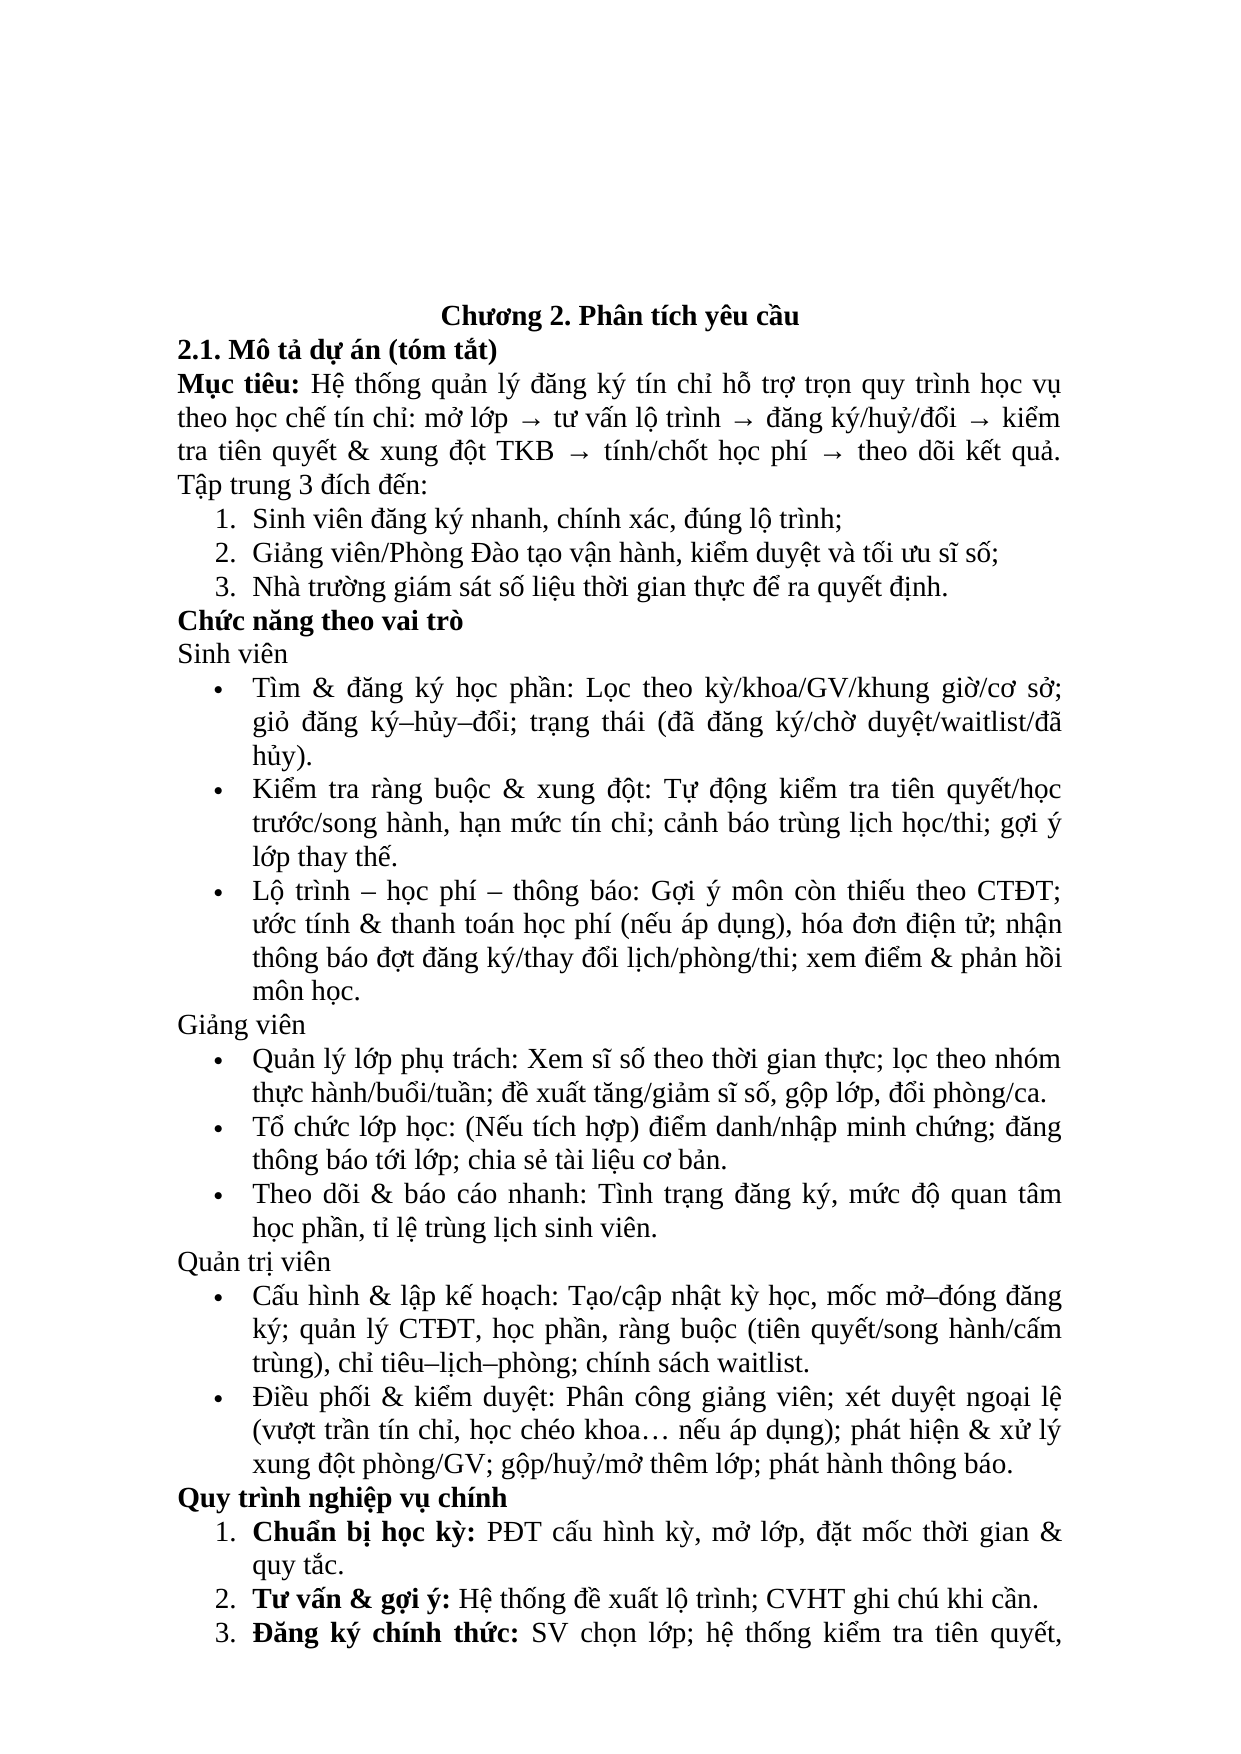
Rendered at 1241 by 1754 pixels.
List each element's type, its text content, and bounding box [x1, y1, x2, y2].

text Sinh viên [177, 637, 1063, 670]
list Sinh viên đăng ký nhanh, chính xác, đúng lộ trình; [214, 501, 1063, 534]
text Giảng viên [177, 1007, 1063, 1041]
list Chuẩn bị học kỳ: PĐT cấu hình kỳ, mở lớp, đặt mốc thời gian & quy tắc. [214, 1514, 1063, 1581]
list Kiểm tra ràng buộc & xung đột: Tự động kiểm tra tiên quyết/học trước/song hành, hạn mức tín chỉ; cảnh báo trùng lịch học/thi; gợi ý lớp thay thế. [214, 772, 1063, 872]
list Cấu hình & lập kế hoạch: Tạo/cập nhật kỳ học, mốc mở–đóng đăng ký; quản lý CTĐT, học phần, ràng buộc (tiên quyết/song hành/cấm trùng), chỉ tiêu–lịch–phòng; chính sách waitlist. [214, 1278, 1063, 1378]
text Quy trình nghiệp vụ chính [177, 1480, 1063, 1513]
list Điều phối & kiểm duyệt: Phân công giảng viên; xét duyệt ngoại lệ (vượt trần tín chỉ, học chéo khoa… nếu áp dụng); phát hiện & xử lý xung đột phòng/GV; gộp/huỷ/mở thêm lớp; phát hành thông báo. [214, 1379, 1063, 1479]
list Nhà trường giám sát số liệu thời gian thực để ra quyết định. [214, 569, 1063, 602]
list Đăng ký chính thức: SV chọn lớp; hệ thống kiểm tra tiên quyết, trùng lịch, hạn mức; vào lớp hoặc waitlist. [214, 1615, 1063, 1649]
list Theo dõi & báo cáo nhanh: Tình trạng đăng ký, mức độ quan tâm học phần, tỉ lệ trùng lịch sinh viên. [214, 1176, 1063, 1243]
list Tìm & đăng ký học phần: Lọc theo kỳ/khoa/GV/khung giờ/cơ sở; giỏ đăng ký–hủy–đổi; trạng thái (đã đăng ký/chờ duyệt/waitlist/đã hủy). [214, 671, 1063, 771]
text Mục tiêu: Hệ thống quản lý đăng ký tín chỉ hỗ trợ trọn quy trình học vụ theo học chế tín chỉ: mở lớp → tư vấn lộ trình → đăng ký/huỷ/đổi → kiểm tra tiên quyết & xung đột TKB → tính/chốt học phí → theo dõi kết quả. Tập trung 3 đích đến: [177, 366, 1063, 500]
text Chức năng theo vai trò [177, 603, 1063, 636]
list Tổ chức lớp học: (Nếu tích hợp) điểm danh/nhập minh chứng; đăng thông báo tới lớp; chia sẻ tài liệu cơ bản. [214, 1109, 1063, 1176]
list Tư vấn & gợi ý: Hệ thống đề xuất lộ trình; CVHT ghi chú khi cần. [214, 1581, 1063, 1615]
list Quản lý lớp phụ trách: Xem sĩ số theo thời gian thực; lọc theo nhóm thực hành/buổi/tuần; đề xuất tăng/giảm sĩ số, gộp lớp, đổi phòng/ca. [214, 1041, 1063, 1108]
list Lộ trình – học phí – thông báo: Gợi ý môn còn thiếu theo CTĐT; ước tính & thanh toán học phí (nếu áp dụng), hóa đơn điện tử; nhận thông báo đợt đăng ký/thay đổi lịch/phòng/thi; xem điểm & phản hồi môn học. [214, 873, 1063, 1007]
list Giảng viên/Phòng Đào tạo vận hành, kiểm duyệt và tối ưu sĩ số; [214, 535, 1063, 568]
text Quản trị viên [177, 1244, 1063, 1277]
text Chương 2. Phân tích yêu cầu [177, 298, 1063, 332]
text 2.1. Mô tả dự án (tóm tắt) [177, 332, 1063, 366]
